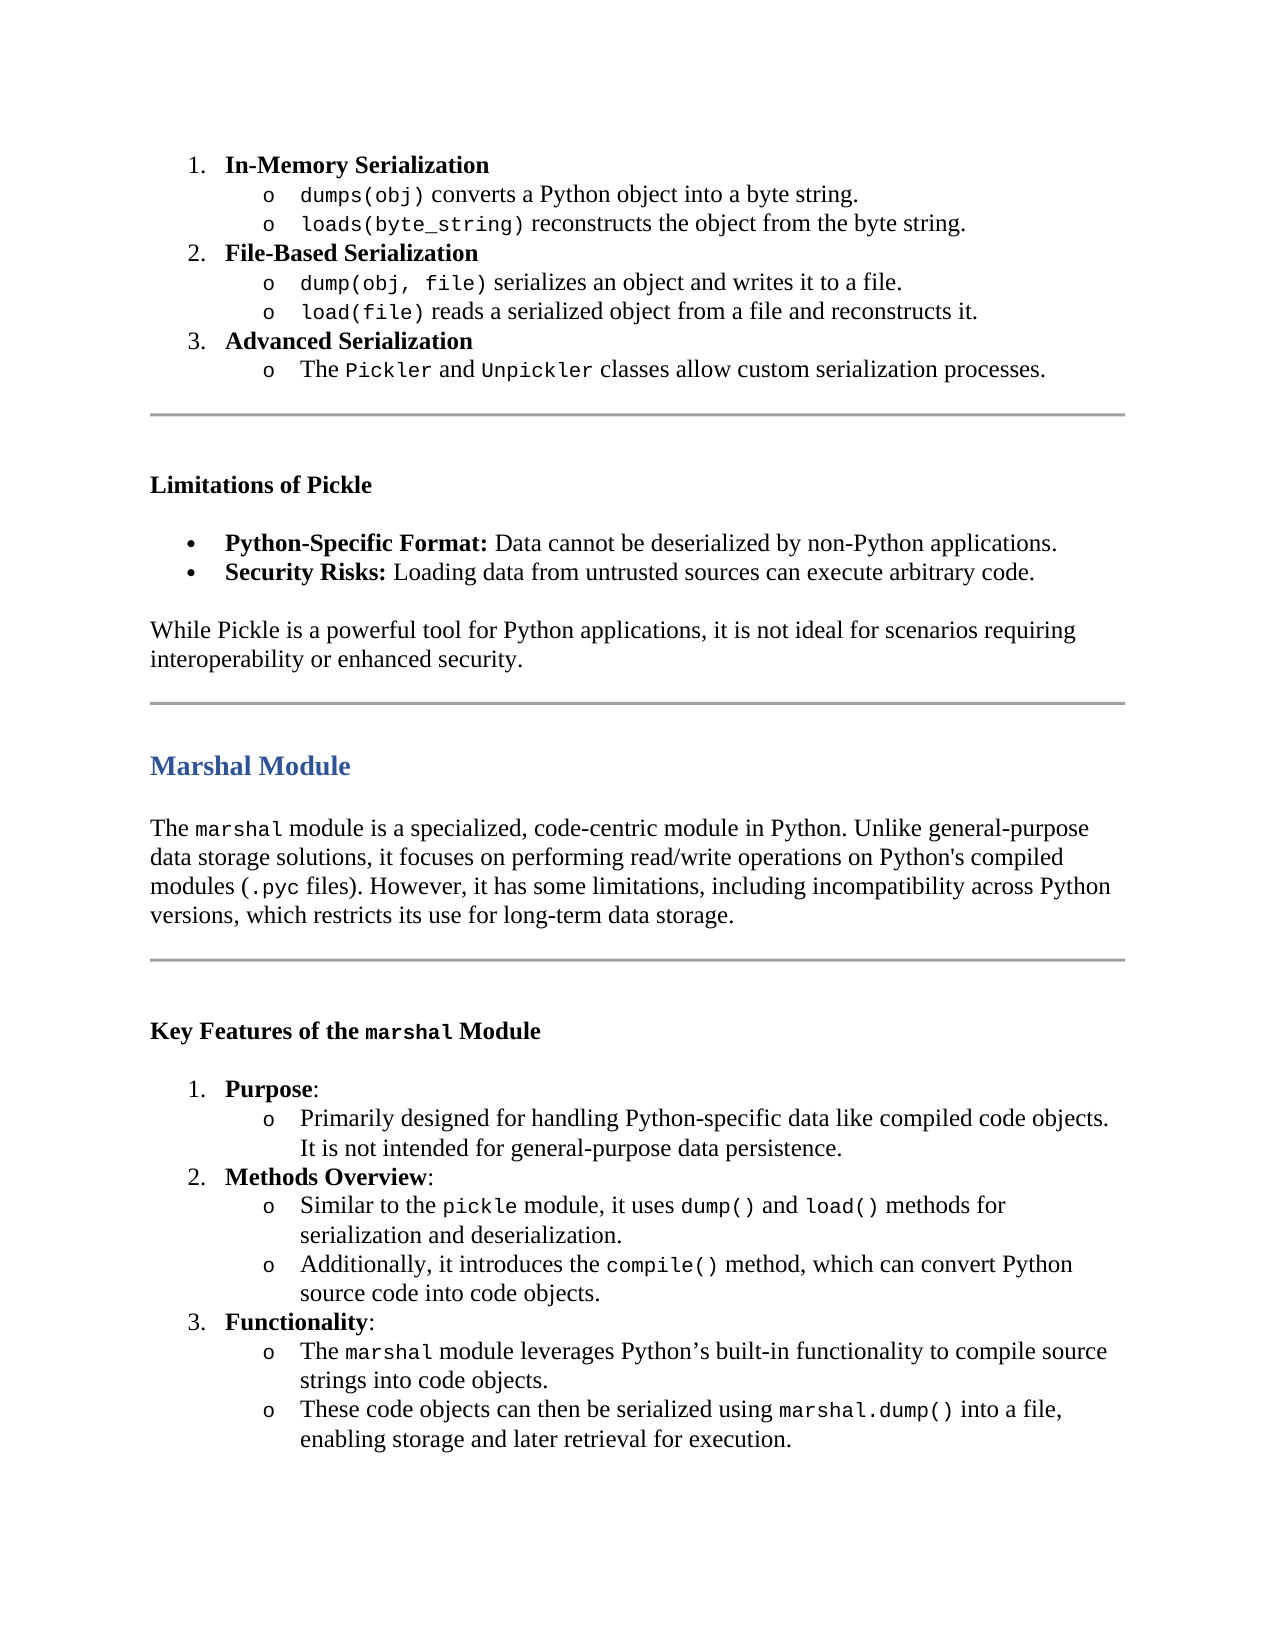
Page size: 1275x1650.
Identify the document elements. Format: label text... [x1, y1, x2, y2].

list These code objects can then be serialized using marshal.dump() into a file, enabling storage and later retrieval for execution. [262, 1394, 1125, 1452]
list loads(byte_string) reconstructs the object from the byte string. [262, 208, 1125, 238]
text Key Features of the marshal Module [150, 1016, 1125, 1045]
list dump(obj, file) serializes an object and writes it to a file. [262, 267, 1125, 296]
list Security Risks: Loading data from untrusted sources can execute arbitrary code. [187, 557, 1125, 586]
list Purpose: [187, 1074, 1125, 1103]
list The Pickler and Unpickler classes allow custom serialization processes. [262, 354, 1125, 384]
list dumps(obj) converts a Python object into a byte string. [262, 179, 1125, 208]
text The marshal module is a specialized, code-centric module in Python. Unlike general-purpose data storage solutions, it focuses on performing read/write operations on Python's compiled modules (.pyc files). However, it has some limitations, including incompatibility across Python versions, which restricts its use for long-term data storage. [150, 813, 1125, 929]
list Functionality: [187, 1307, 1125, 1336]
list Primarily designed for handling Python-specific data like compiled code objects. It is not intended for general-purpose data persistence. [262, 1103, 1125, 1162]
list load(file) reads a serialized object from a file and reconstructs it. [262, 296, 1125, 326]
list File-Based Serialization [187, 238, 1125, 267]
list Methods Overview: [187, 1162, 1125, 1190]
list In-Memory Serialization [187, 150, 1125, 179]
list Advanced Serialization [187, 326, 1125, 354]
list Additionally, it introduces the compile() method, which can convert Python source code into code objects. [262, 1249, 1125, 1307]
text While Pickle is a powerful tool for Python applications, it is not ideal for scenarios requiring interoperability or enhanced security. [150, 615, 1125, 673]
list Similar to the pickle module, it uses dump() and load() methods for serialization and deserialization. [262, 1190, 1125, 1249]
text Limitations of Pickle [150, 471, 1125, 499]
list Python-Specific Format: Data cannot be deserialized by non-Python applications. [187, 528, 1125, 557]
list The marshal module leverages Python’s built-in functionality to compile source strings into code objects. [262, 1336, 1125, 1394]
subtitle Marshal Module [150, 749, 1125, 781]
